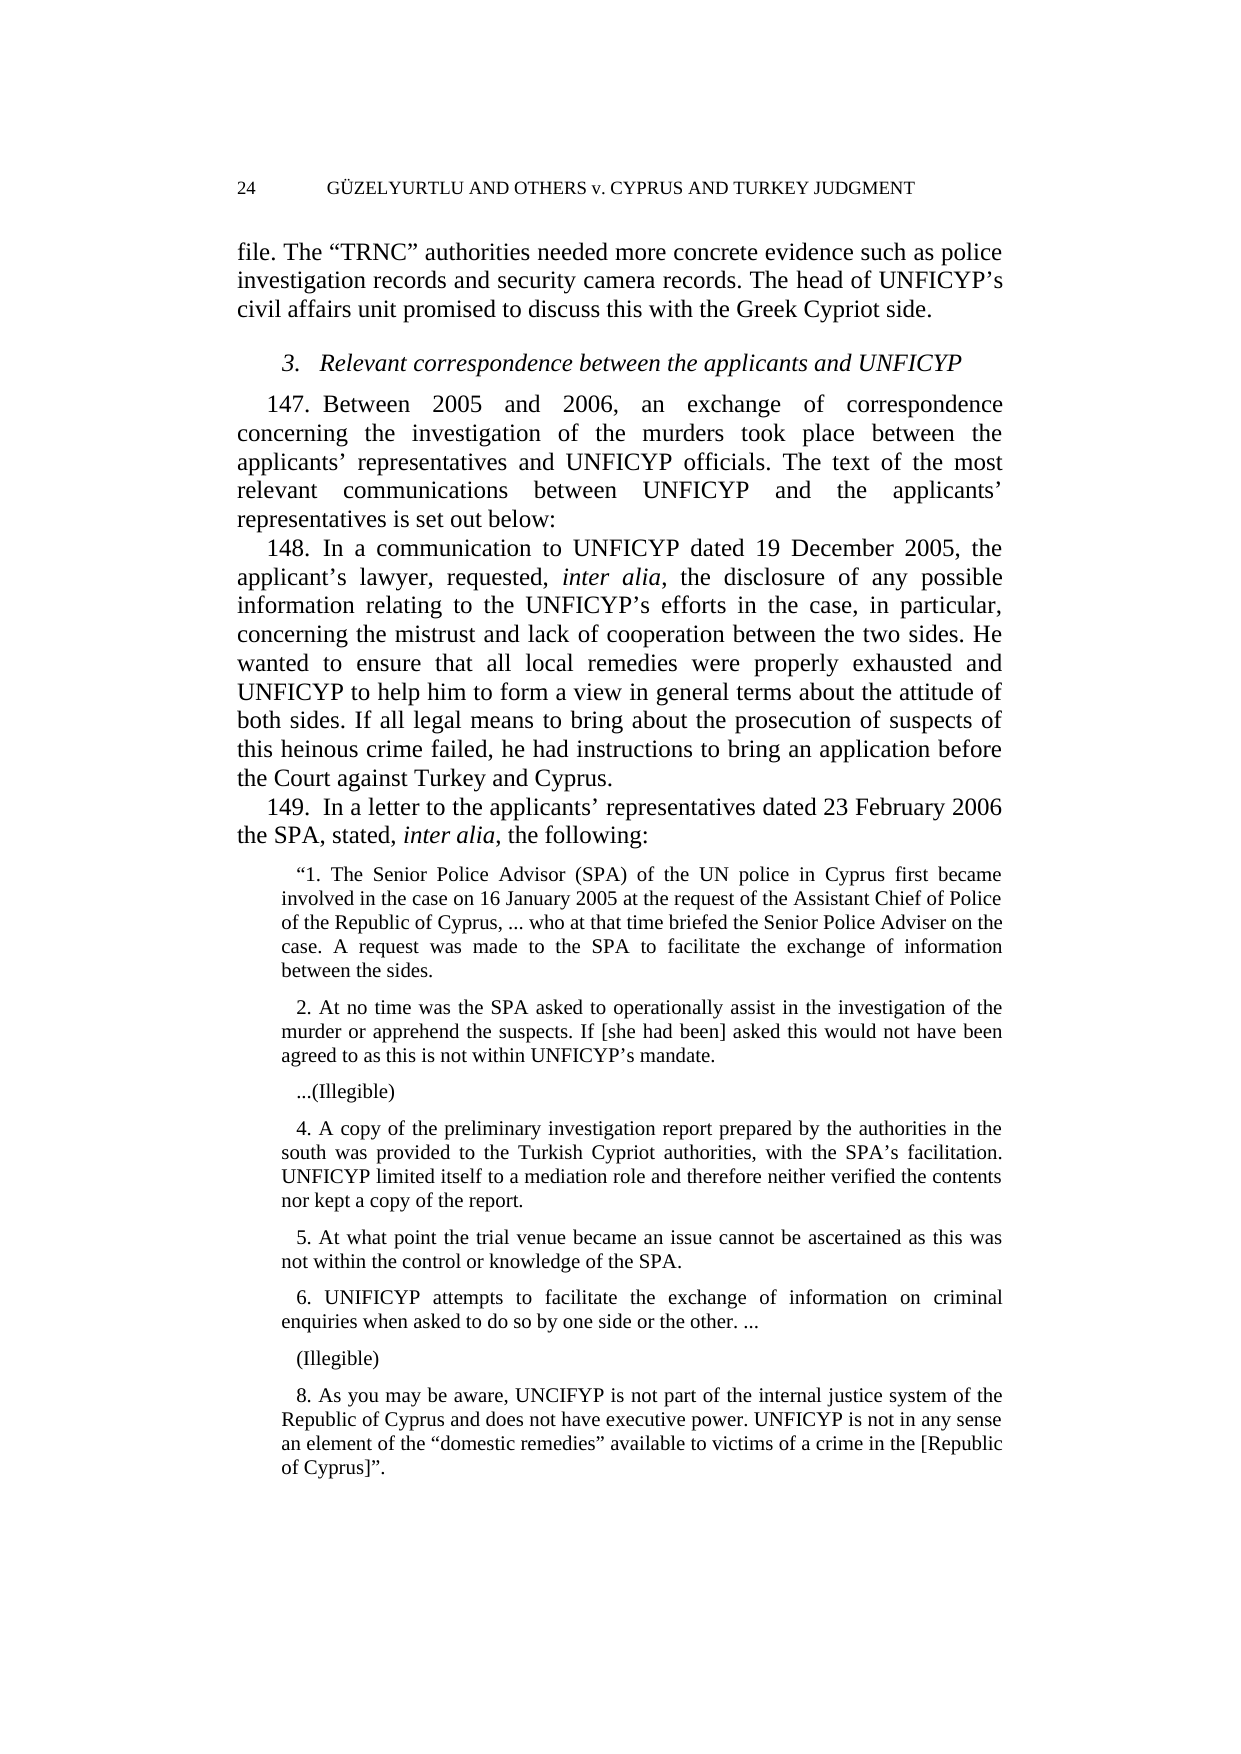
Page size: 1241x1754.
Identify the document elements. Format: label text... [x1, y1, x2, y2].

text 8. As you may be aware, UNCIFYP is not part of the internal justice system of the Republic of Cyprus and does not have executive power. UNFICYP is not in any sense an element of the “domestic remedies” available to victims of a crime in the [Republic of Cyprus]”. [281, 1382, 1003, 1479]
text 148. In a communication to UNFICYP dated 19 December 2005, the applicant’s lawyer, requested, inter alia, the disclosure of any possible information relating to the UNFICYP’s efforts in the case, in particular, concerning the mistrust and lack of cooperation between the two sides. He wanted to ensure that all local remedies were properly exhausted and UNFICYP to help him to form a view in general terms about the attitude of both sides. If all legal means to bring about the prosecution of suspects of this heinous crime failed, he had instructions to bring an application before the Court against Turkey and Cyprus. [237, 533, 1003, 792]
text 4. A copy of the preliminary investigation report prepared by the authorities in the south was provided to the Turkish Cypriot authorities, with the SPA’s facilitation. UNFICYP limited itself to a mediation role and therefore neither verified the contents nor kept a copy of the report. [281, 1116, 1003, 1212]
text (Illegible) [281, 1346, 1003, 1370]
subtitle 3. Relevant correspondence between the applicants and UNFICYP [282, 348, 1003, 377]
text 149. In a letter to the applicants’ representatives dated 23 February 2006 the SPA, stated, inter alia, the following: [237, 792, 1003, 849]
text 2. At no time was the SPA asked to operationally assist in the investigation of the murder or apprehend the suspects. If [she had been] asked this would not have been agreed to as this is not within UNFICYP’s mandate. [281, 995, 1003, 1067]
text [237, 237, 1003, 323]
text 6. UNIFICYP attempts to facilitate the exchange of information on criminal enquiries when asked to do so by one side or the other. ... [281, 1285, 1003, 1333]
text 147. Between 2005 and 2006, an exchange of correspondence concerning the investigation of the murders took place between the applicants’ representatives and UNFICYP officials. The text of the most relevant communications between UNFICYP and the applicants’ representatives is set out below: [237, 389, 1003, 533]
text “1. The Senior Police Advisor (SPA) of the UN police in Cyprus first became involved in the case on 16 January 2005 at the request of the Assistant Chief of Police of the Republic of Cyprus, ... who at that time briefed the Senior Police Adviser on the case. A request was made to the SPA to facilitate the exchange of information between the sides. [281, 862, 1003, 982]
text ...(Illegible) [281, 1079, 1003, 1103]
text 5. At what point the trial venue became an issue cannot be ascertained as this was not within the control or knowledge of the SPA. [281, 1225, 1003, 1273]
